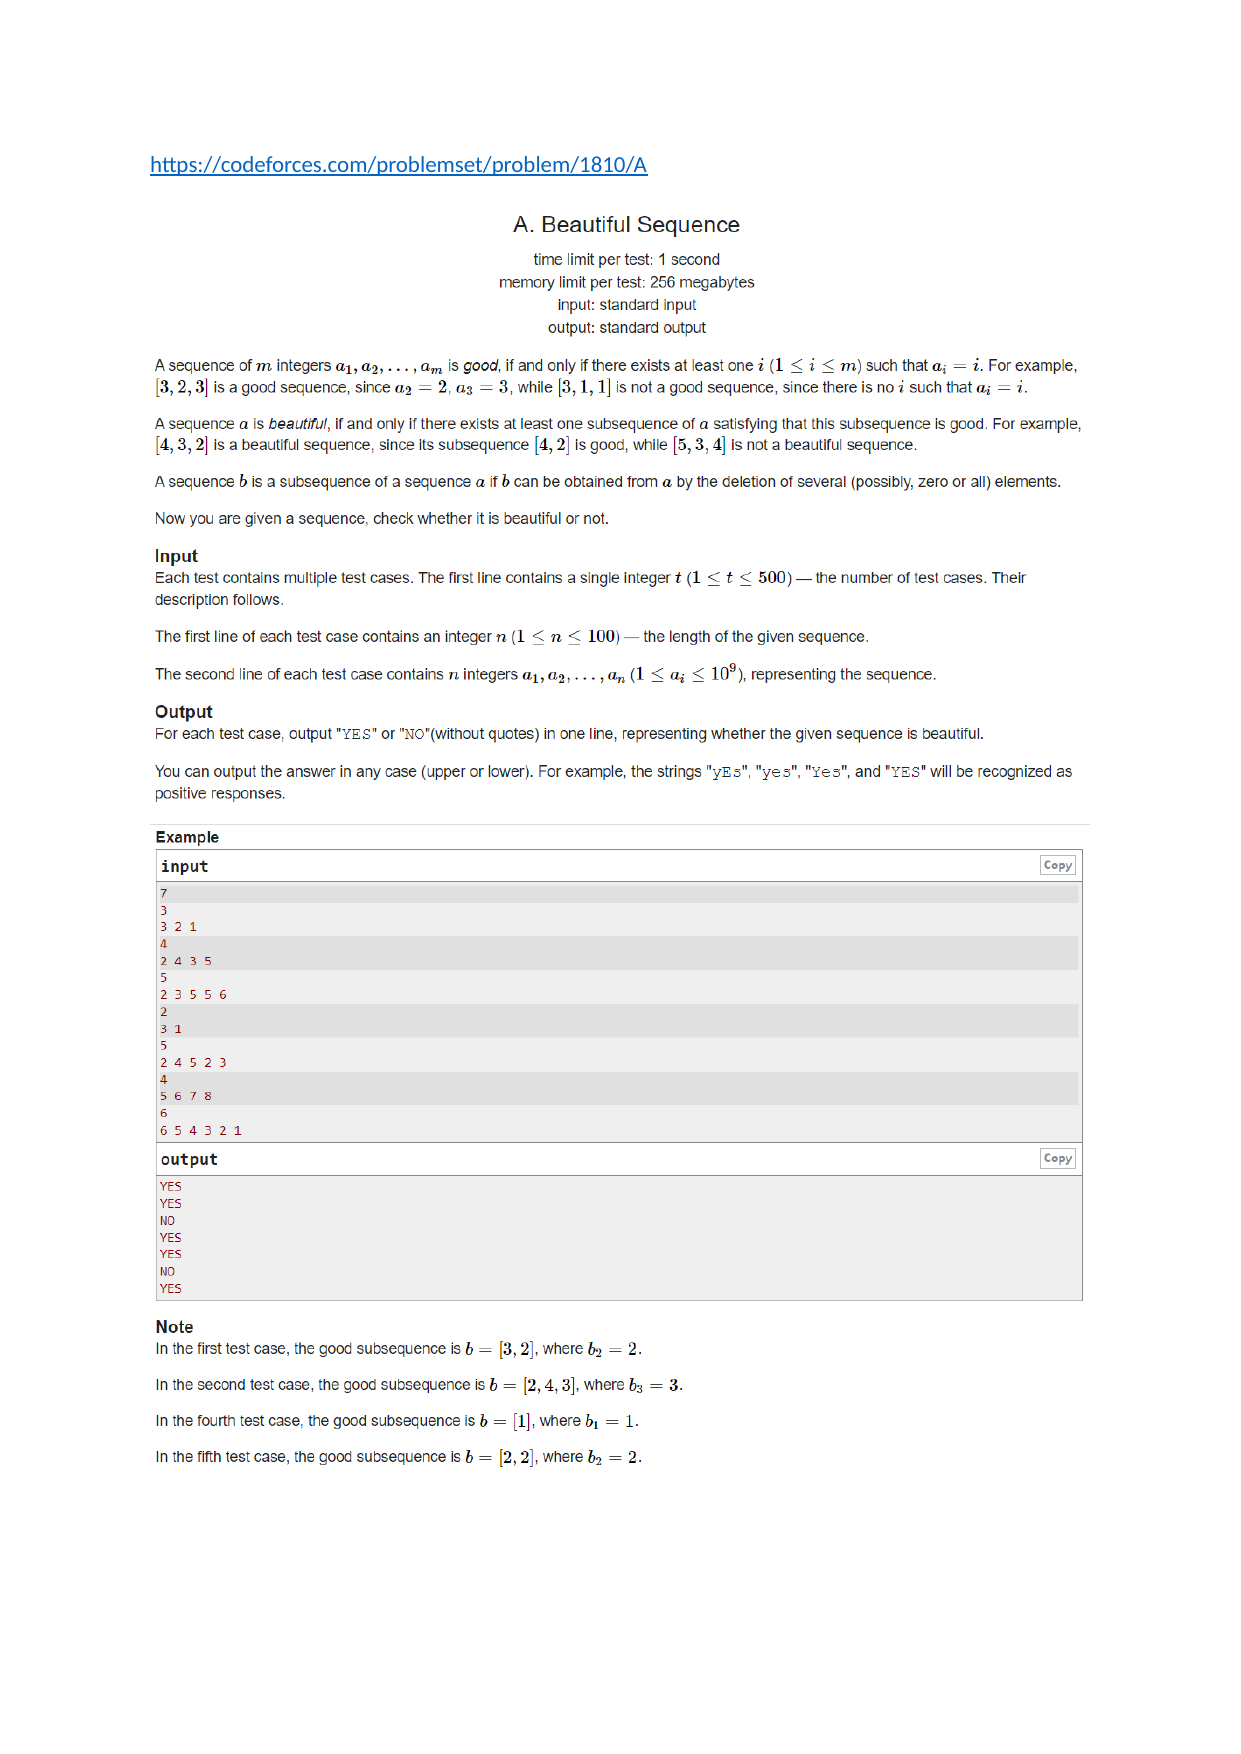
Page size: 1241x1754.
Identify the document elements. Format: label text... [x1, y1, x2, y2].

text https://codeforces.com/problemset/problem/1810/A [150, 150, 1090, 178]
picture [150, 196, 1091, 806]
picture [150, 824, 1091, 1471]
